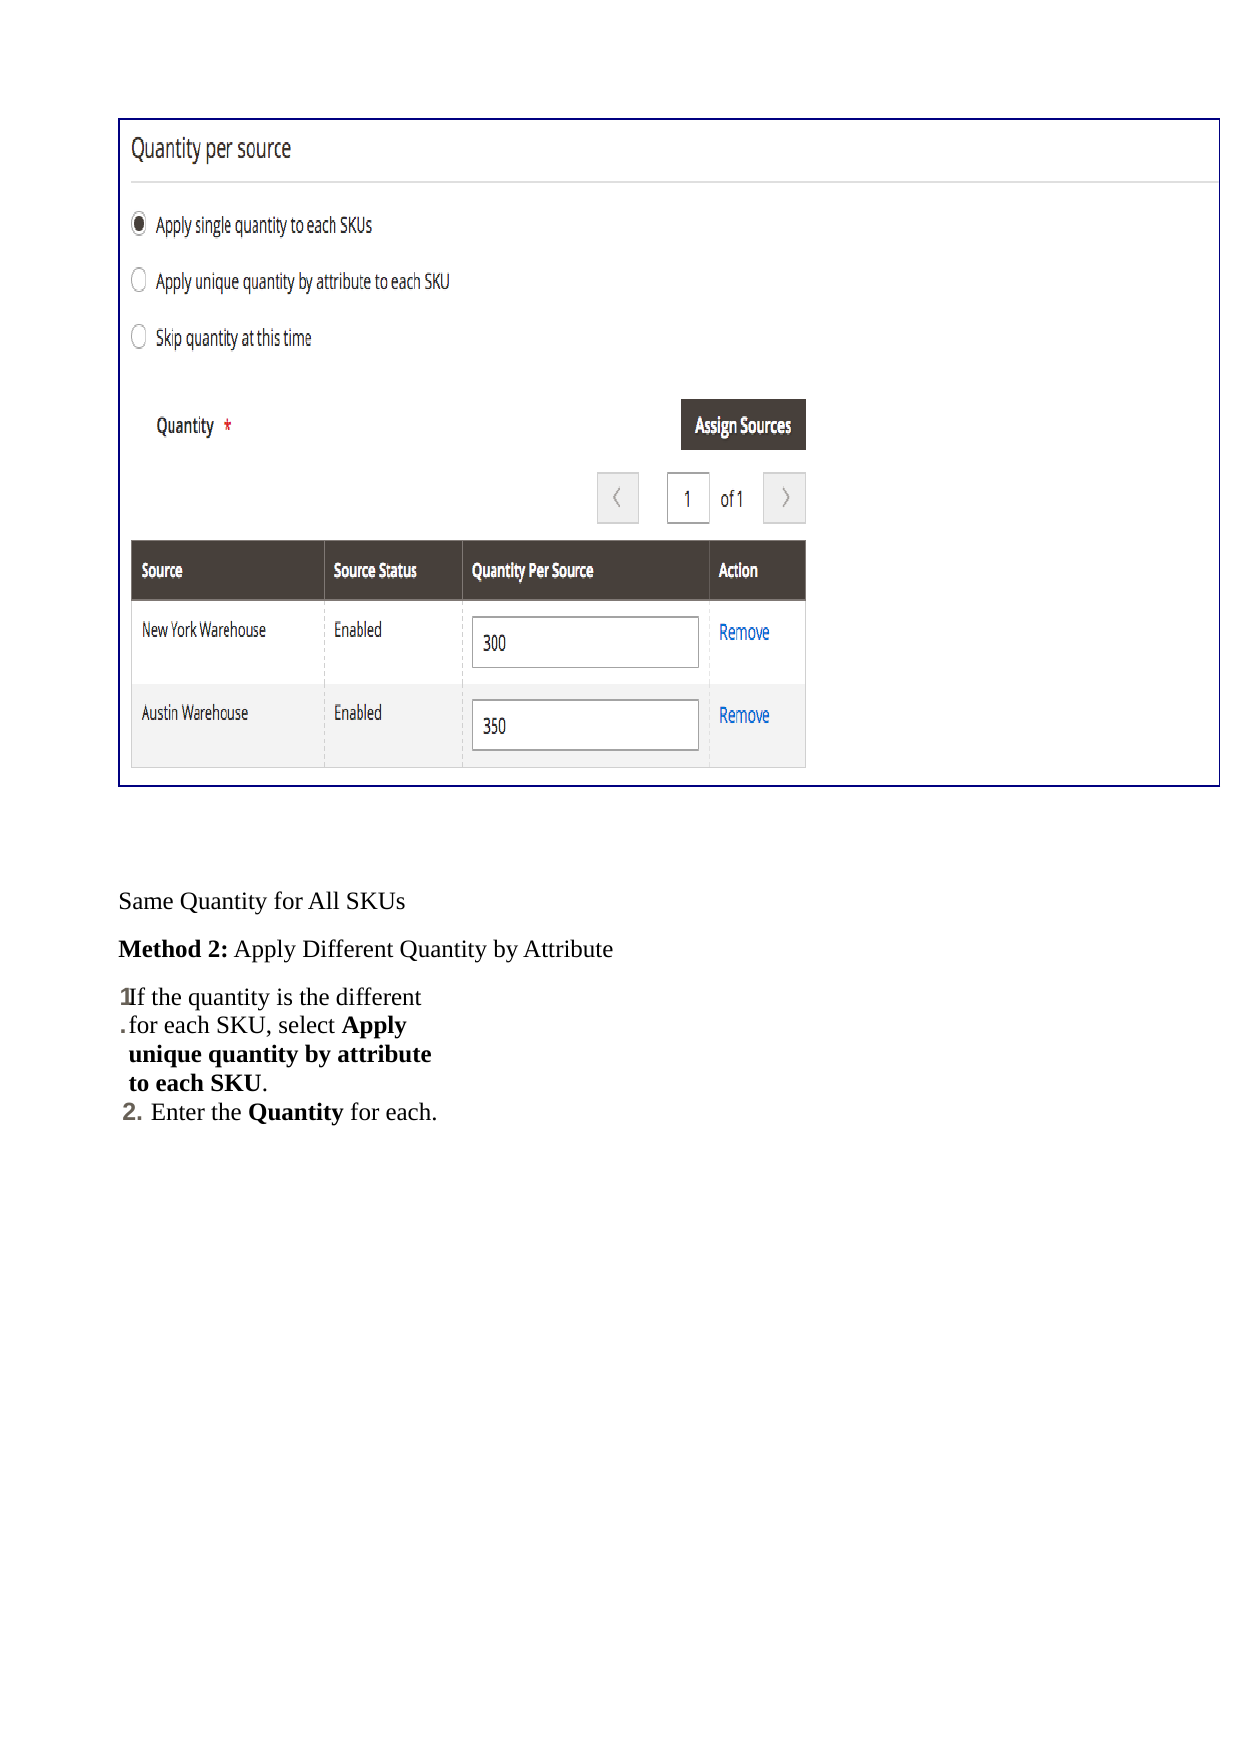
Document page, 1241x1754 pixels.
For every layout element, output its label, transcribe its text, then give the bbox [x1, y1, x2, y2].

table_header 2. [122, 1097, 151, 1125]
table_header Enter the Quantity for each. [151, 1097, 439, 1125]
table_header [118, 1097, 122, 1125]
table_header If the quantity is the different for each SKU, select Apply unique quantity by attribute to each SKU. [128, 982, 439, 1097]
text Method 2: Apply Different Quantity by Attribute [118, 934, 1122, 963]
picture [120, 120, 1219, 785]
text Same Quantity for All SKUs [118, 853, 1122, 915]
